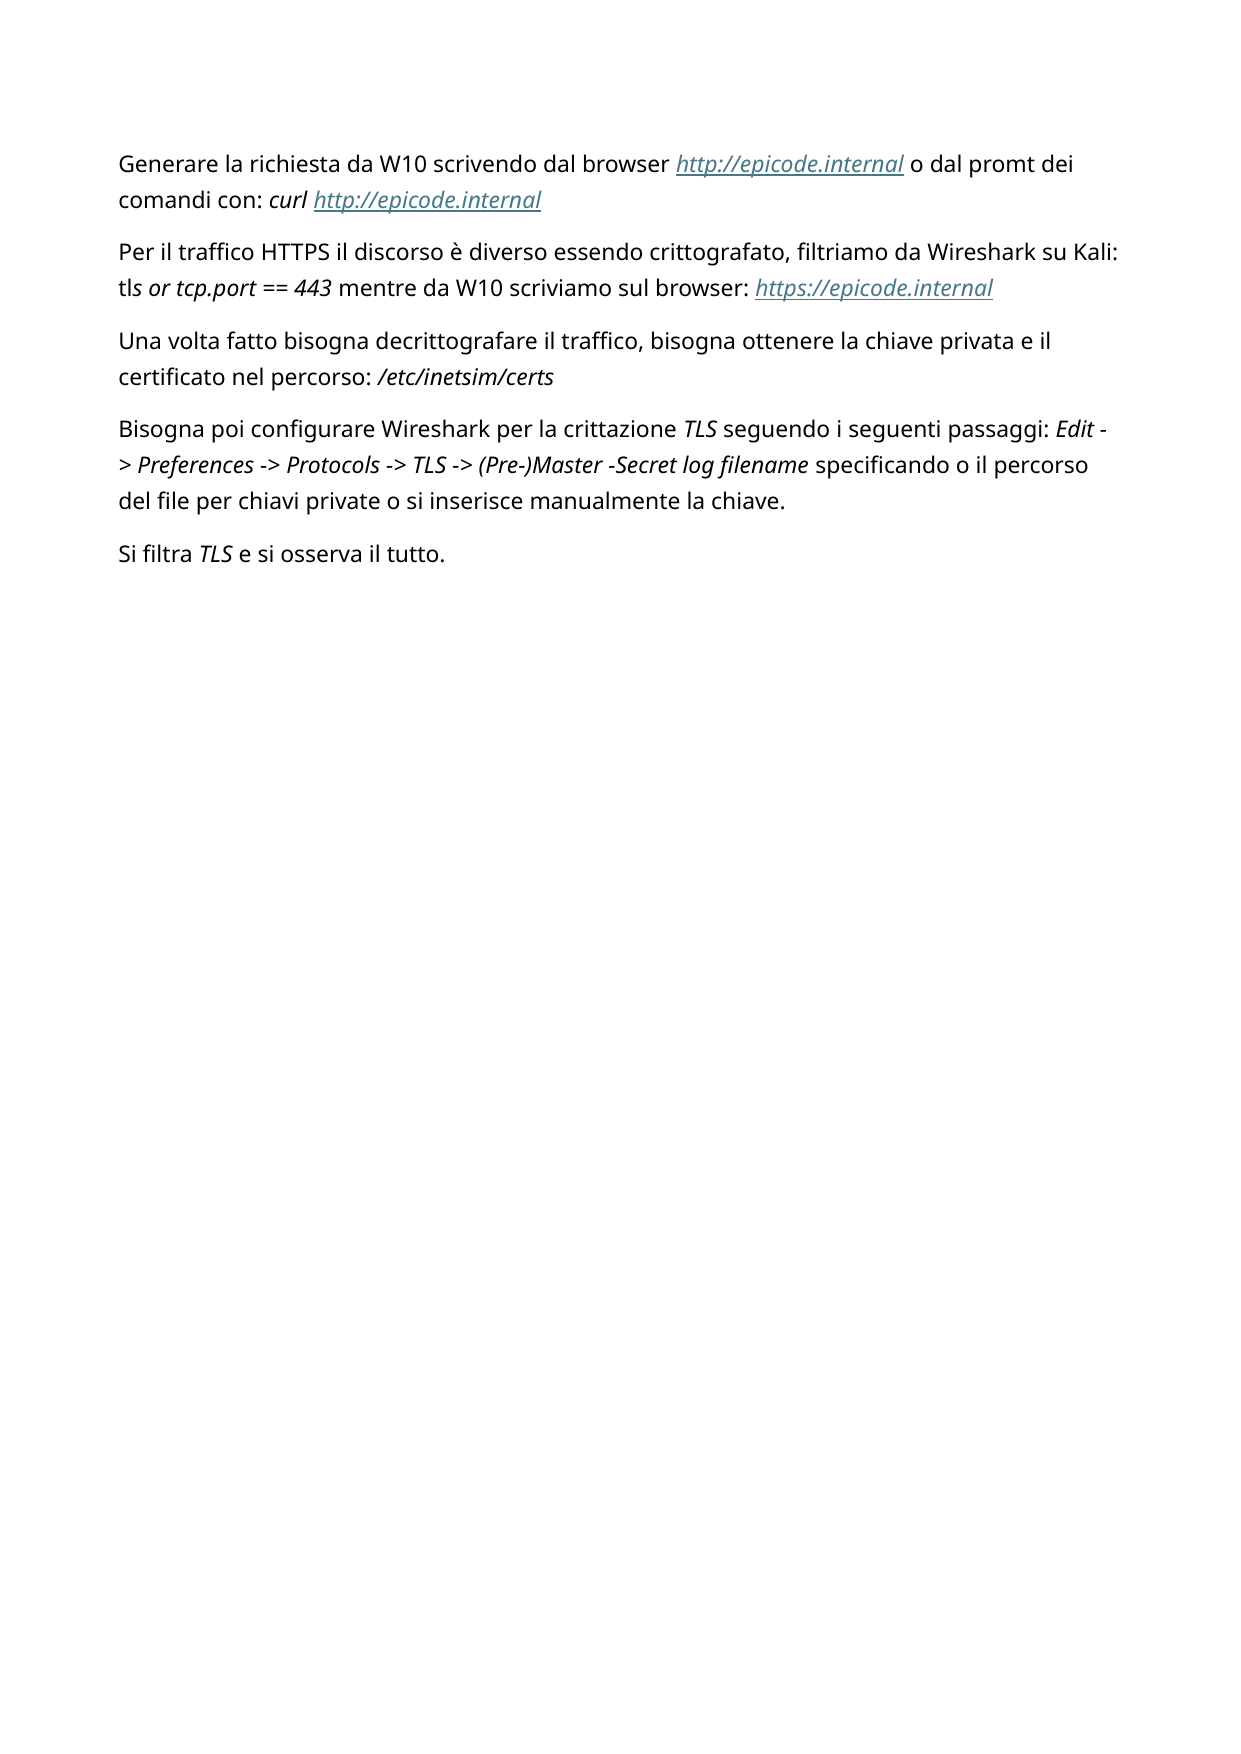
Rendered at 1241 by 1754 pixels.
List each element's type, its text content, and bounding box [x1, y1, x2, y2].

text Bisogna poi configurare Wireshark per la crittazione TLS seguendo i seguenti passaggi: Edit -> Preferences -> Protocols -> TLS -> (Pre-)Master -Secret log filename specificando o il percorso del file per chiavi private o si inserisce manualmente la chiave. [118, 413, 1122, 516]
text Una volta fatto bisogna decrittografare il traffico, bisogna ottenere la chiave privata e il certificato nel percorso: /etc/inetsim/certs [118, 325, 1122, 392]
text Per il traffico HTTPS il discorso è diverso essendo crittografato, filtriamo da Wireshark su Kali: tls or tcp.port == 443 mentre da W10 scriviamo sul browser: https://epicode.internal [118, 236, 1122, 303]
text Si filtra TLS e si osserva il tutto. [118, 538, 1122, 569]
text Generare la richiesta da W10 scrivendo dal browser http://epicode.internal o dal promt dei comandi con: curl http://epicode.internal [118, 148, 1122, 215]
